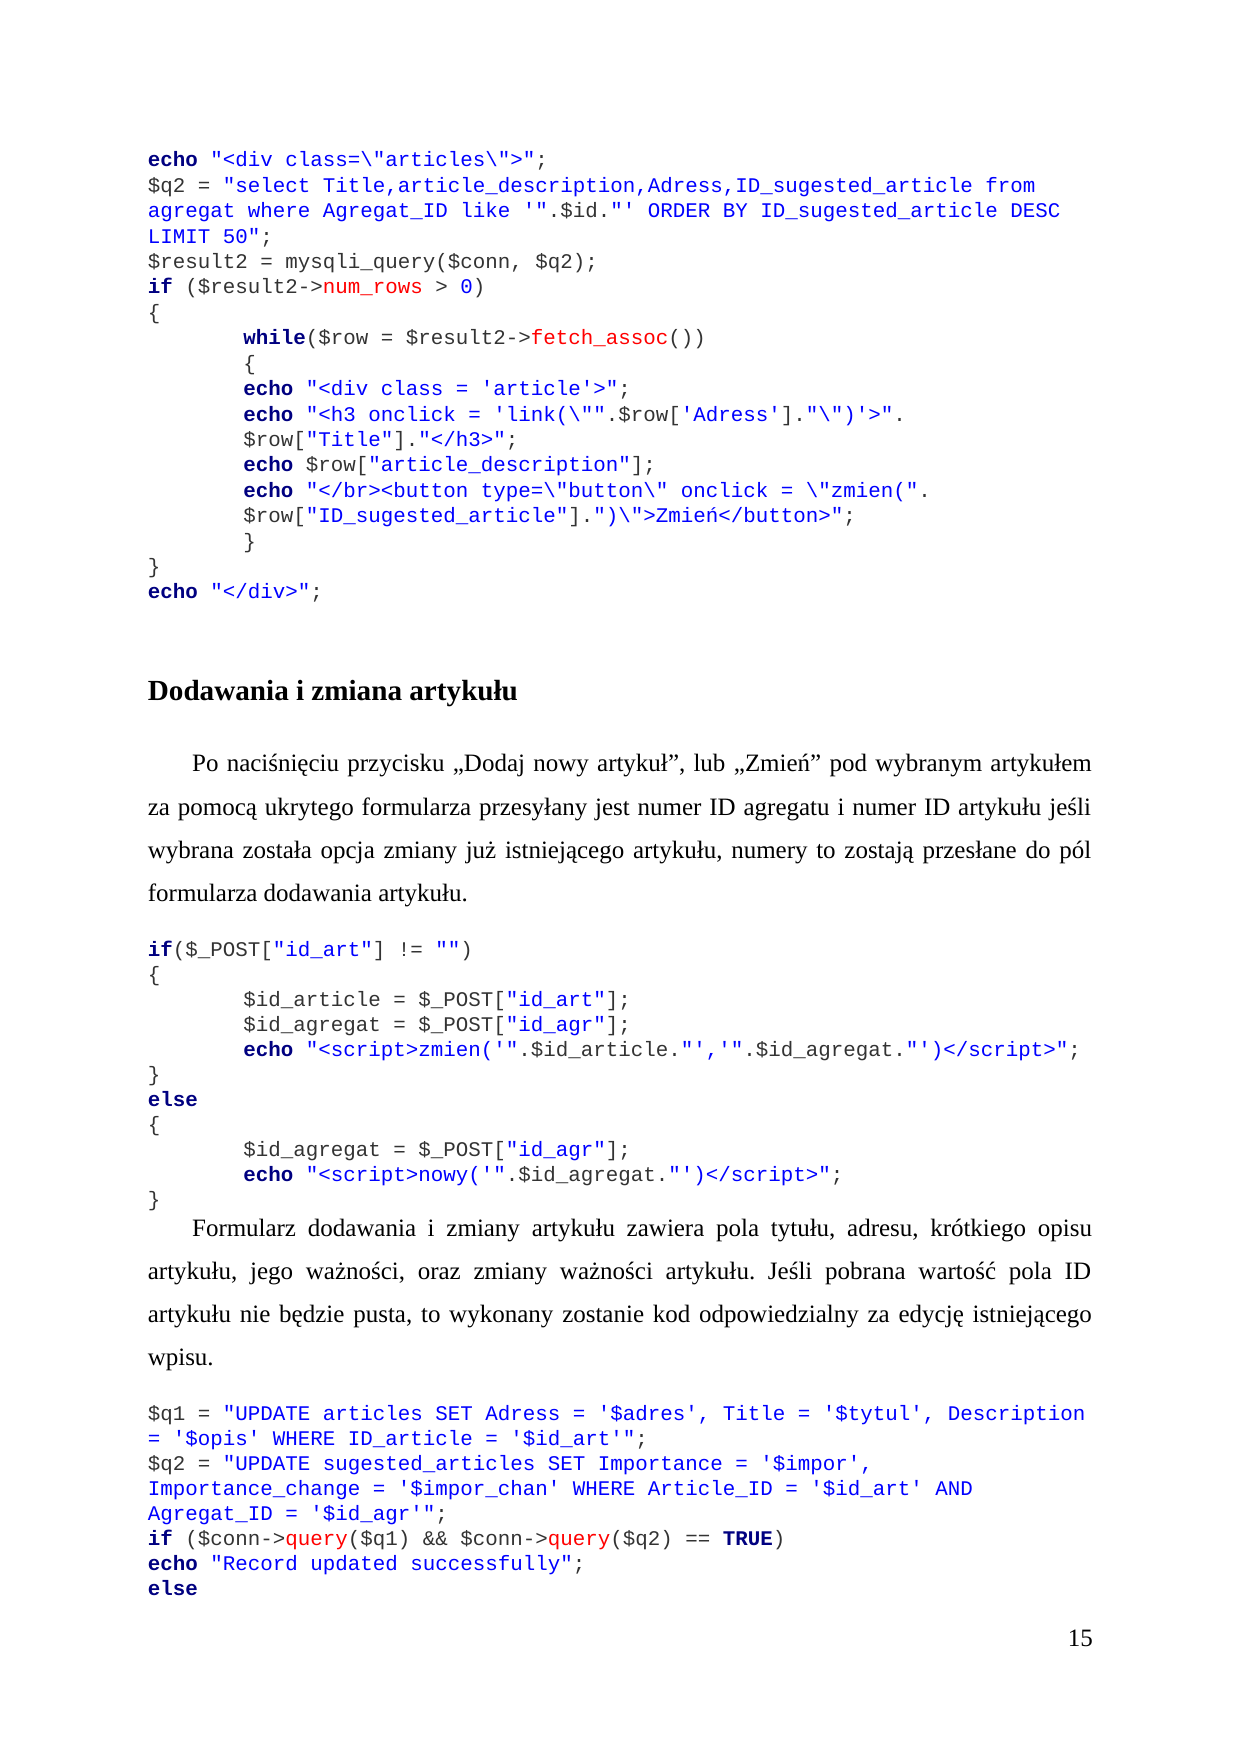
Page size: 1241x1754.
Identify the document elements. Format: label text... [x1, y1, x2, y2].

text while($row = $result2->fetch_assoc()) [148, 326, 1093, 351]
text echo "</div>"; [148, 580, 1093, 605]
text if($_POST["id_art"] != "") [148, 938, 1093, 963]
text $q2 = "select Title,article_description,Adress,ID_sugested_article from agregat where Agregat_ID like '".$id."' ORDER BY ID_sugested_article DESC LIMIT 50"; [148, 173, 1093, 249]
text } [148, 1188, 1093, 1213]
text echo "<script>zmien('".$id_article."','".$id_agregat."')</script>"; [148, 1038, 1093, 1063]
text } [148, 1063, 1093, 1088]
text } [148, 554, 1093, 580]
text Formularz dodawania i zmiany artykułu zawiera pola tytułu, adresu, krótkiego opisu artykułu, jego ważności, oraz zmiany ważności artykułu. Jeśli pobrana wartość pola ID artykułu nie będzie pusta, to wykonany zostanie kod odpowiedzialny za edycję istniejącego wpisu. [148, 1213, 1093, 1371]
text { [148, 1113, 1093, 1138]
text echo "<div class = 'article'>"; [148, 376, 1093, 402]
text $id_agregat = $_POST["id_agr"]; [148, 1138, 1093, 1163]
text $q2 = "UPDATE sugested_articles SET Importance = '$impor', Importance_change = '$impor_chan' WHERE Article_ID = '$id_art' AND Agregat_ID = '$id_agr'"; [148, 1452, 1093, 1527]
text $result2 = mysqli_query($conn, $q2); [148, 249, 1093, 275]
text $q1 = "UPDATE articles SET Adress = '$adres', Title = '$tytul', Description = '$opis' WHERE ID_article = '$id_art'"; [148, 1402, 1093, 1452]
text echo "<script>nowy('".$id_agregat."')</script>"; [148, 1163, 1093, 1188]
text else [148, 1088, 1093, 1113]
text { [148, 963, 1093, 988]
subtitle Dodawania i zmiana artykułu [148, 673, 1093, 707]
text else [148, 1577, 1093, 1602]
text if ($result2->num_rows > 0) [148, 275, 1093, 300]
text $id_article = $_POST["id_art"]; [148, 988, 1093, 1013]
text { [148, 300, 1093, 326]
text echo "<h3 onclick = 'link(\"".$row['Adress']."\")'>".$row["Title"]."</h3>"; [243, 402, 1093, 453]
text echo "Record updated successfully"; [148, 1552, 1093, 1577]
text echo "<div class=\"articles\">"; [148, 148, 1093, 173]
text if ($conn->query($q1) && $conn->query($q2) == TRUE) [148, 1527, 1093, 1552]
text } [148, 529, 1093, 554]
text echo $row["article_description"]; [148, 453, 1093, 478]
text Po naciśnięciu przycisku „Dodaj nowy artykuł”, lub „Zmień” pod wybranym artykułem za pomocą ukrytego formularza przesyłany jest numer ID agregatu i numer ID artykułu jeśli wybrana została opcja zmiany już istniejącego artykułu, numery to zostają przesłane do pól formularza dodawania artykułu. [148, 748, 1093, 907]
text echo "</br><button type=\"button\" onclick = \"zmien(".$row["ID_sugested_article"].")\">Zmień</button>"; [243, 478, 1093, 529]
text { [148, 351, 1093, 376]
text $id_agregat = $_POST["id_agr"]; [148, 1013, 1093, 1038]
